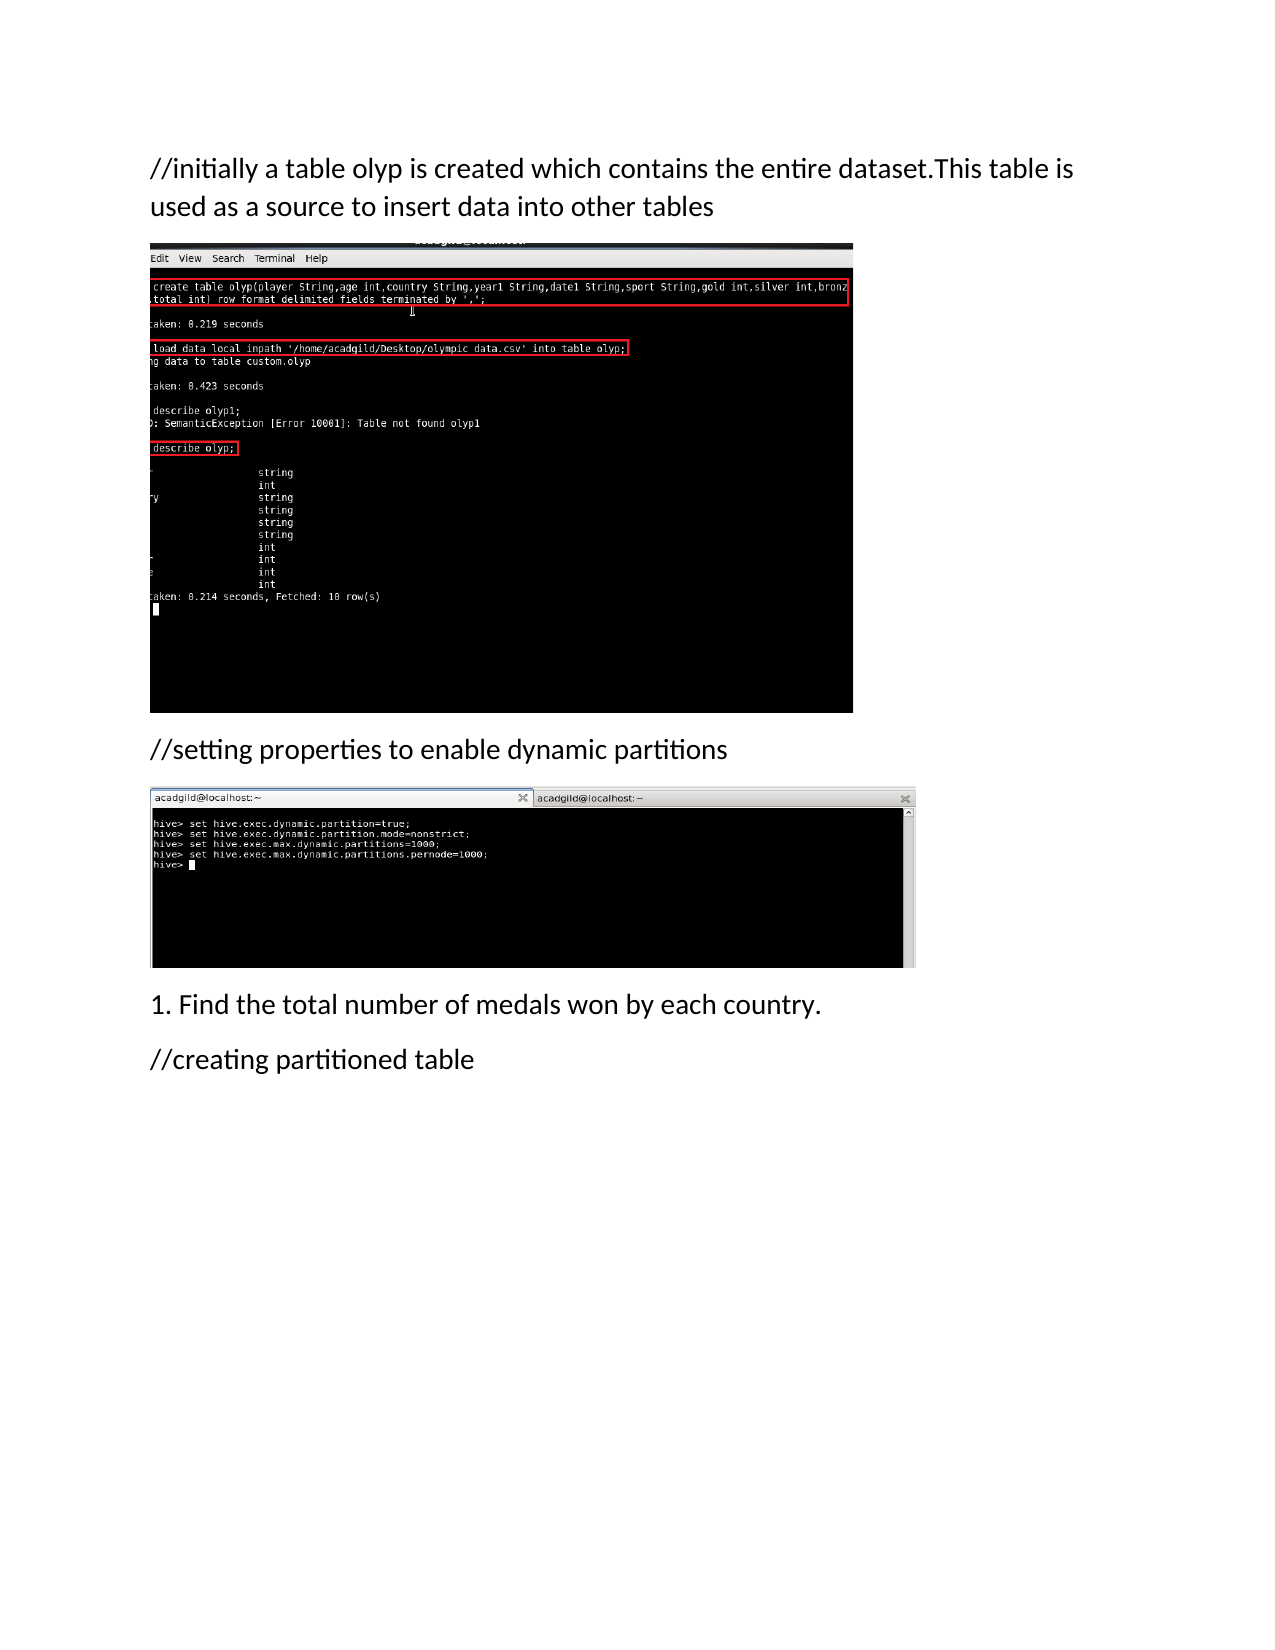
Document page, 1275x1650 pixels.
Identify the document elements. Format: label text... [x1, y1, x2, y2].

text //initially a table olyp is created which contains the entire dataset.This table is used as a source to insert data into other tables [150, 150, 1125, 224]
text //setting properties to enable dynamic partitions [150, 731, 1125, 767]
picture [150, 786, 916, 968]
picture [150, 243, 854, 713]
text 1. Find the total number of medals won by each country. [150, 986, 1125, 1022]
text //creating partitioned table [150, 1041, 1125, 1077]
